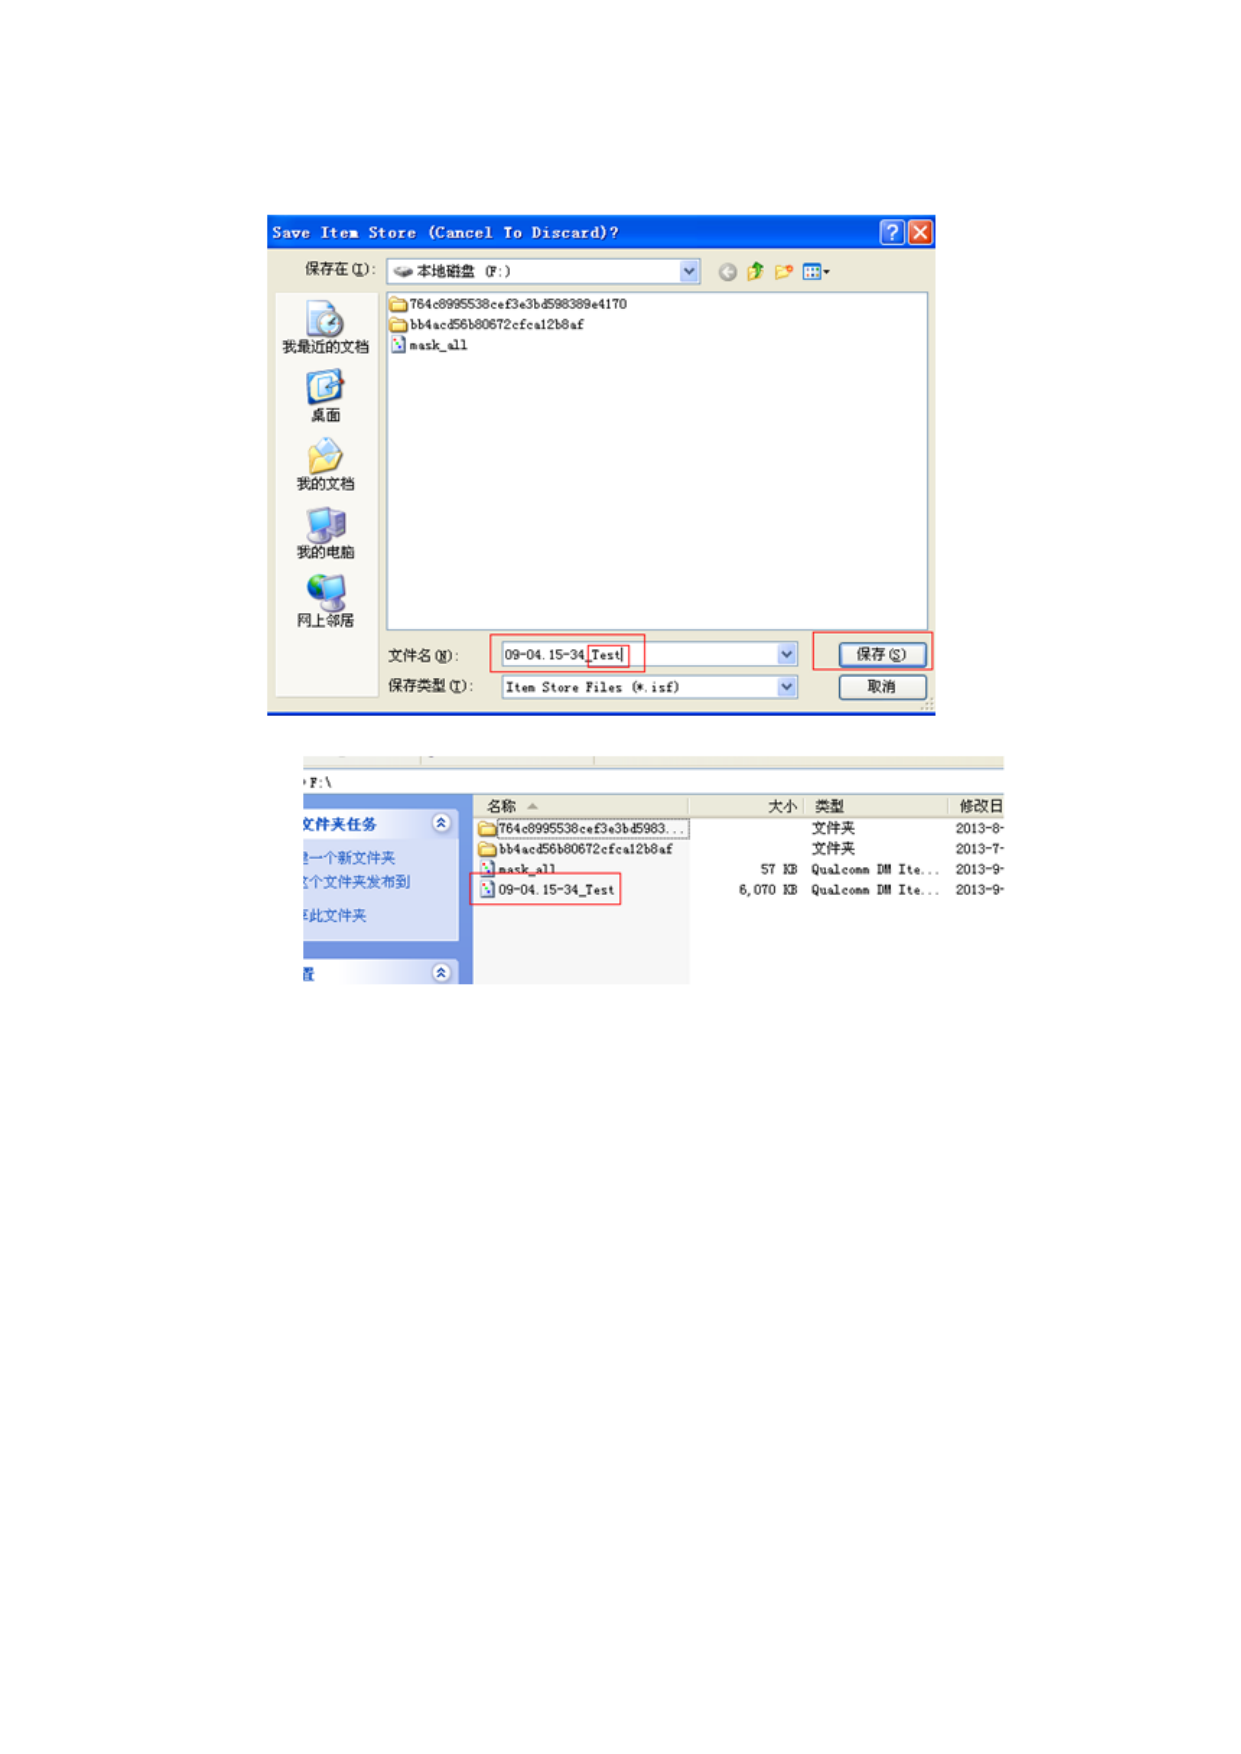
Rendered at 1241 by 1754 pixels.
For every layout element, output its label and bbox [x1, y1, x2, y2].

picture [240, 205, 1106, 996]
